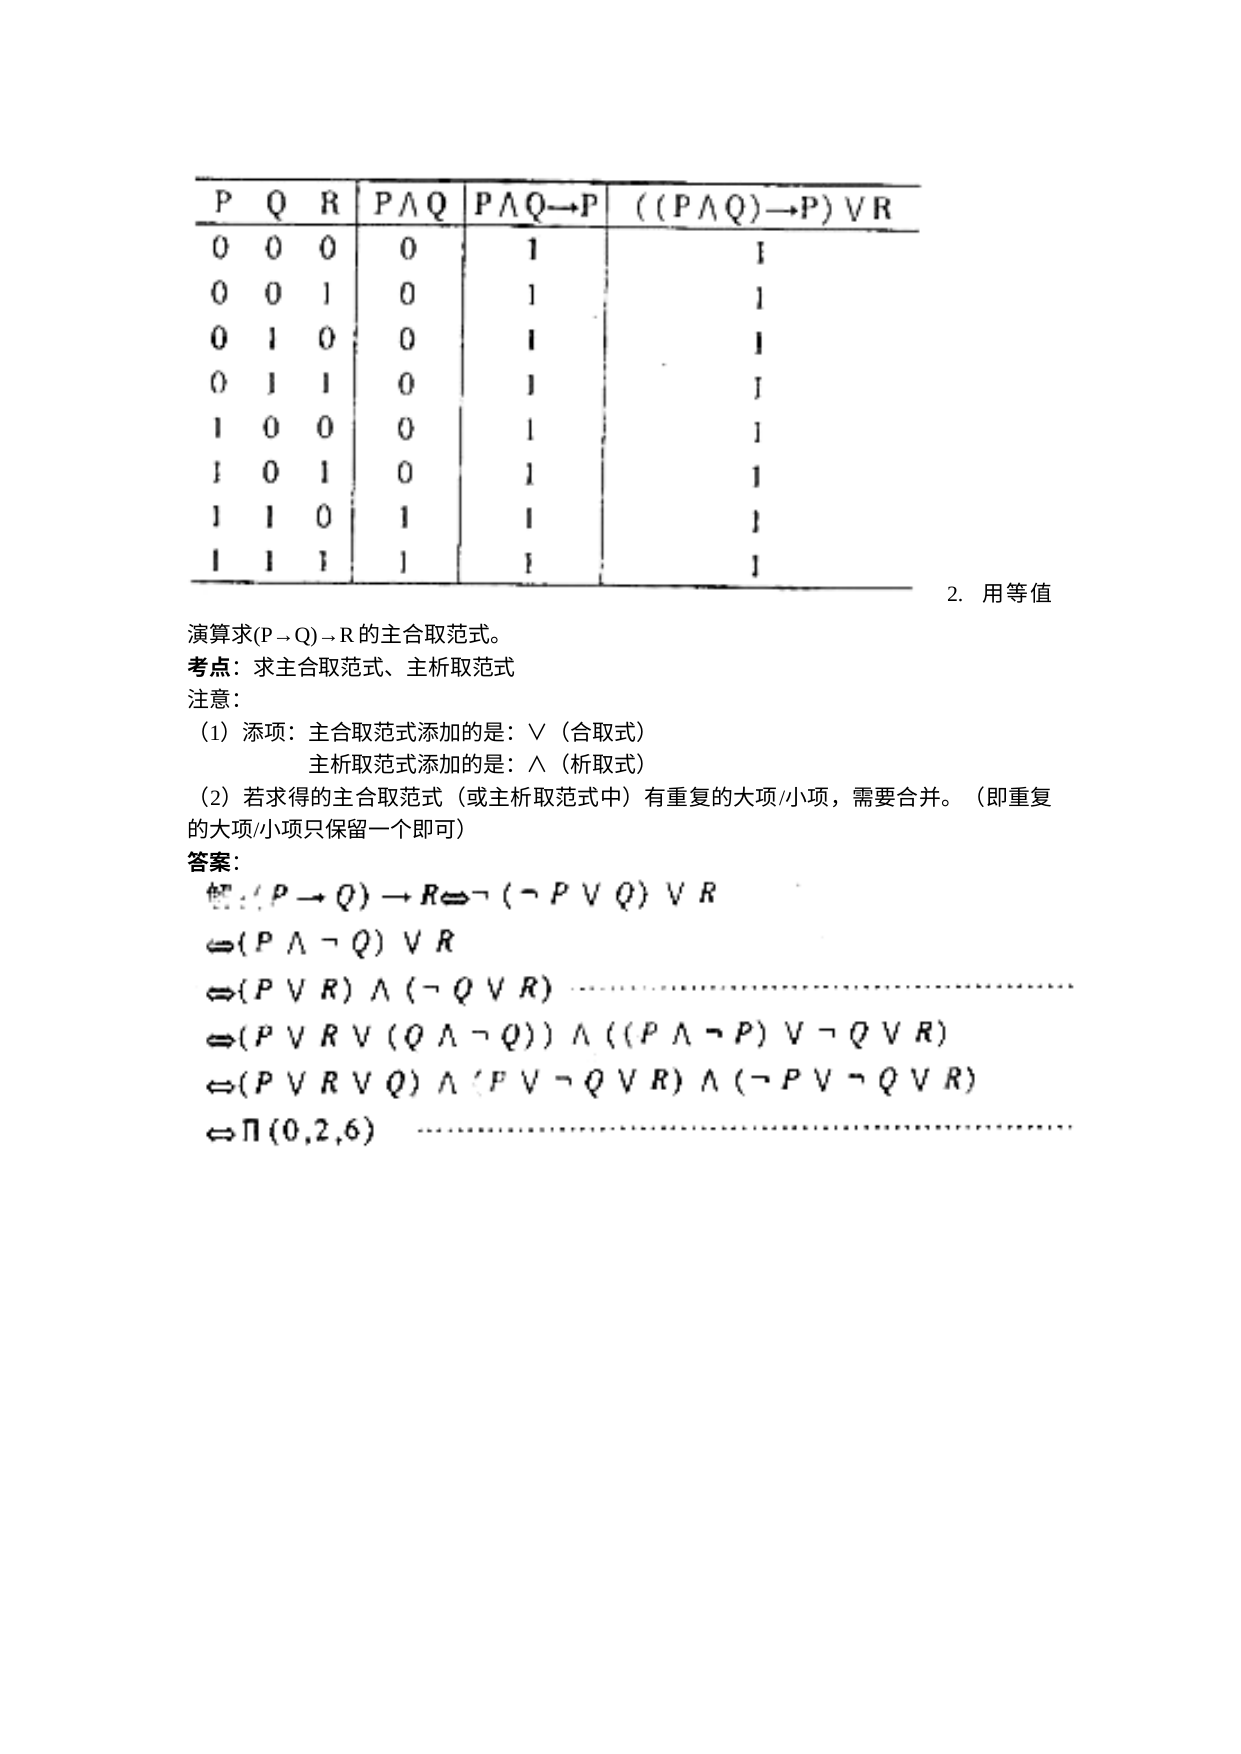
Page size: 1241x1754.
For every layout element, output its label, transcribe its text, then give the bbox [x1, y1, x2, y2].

picture [187, 162, 947, 601]
picture [187, 877, 1074, 1162]
text （1）添项：主合取范式添加的是：∨（合取式） [187, 714, 1053, 747]
text 考点：求主合取范式、主析取范式 [187, 649, 1053, 682]
text （2）若求得的主合取范式（或主析取范式中）有重复的大项/小项，需要合并。（即重复的大项/小项只保留一个即可） [187, 779, 1053, 844]
text 主析取范式添加的是：∧（析取式） [187, 747, 1053, 779]
text 注意： [187, 682, 1053, 714]
text 答案： [187, 844, 1053, 877]
